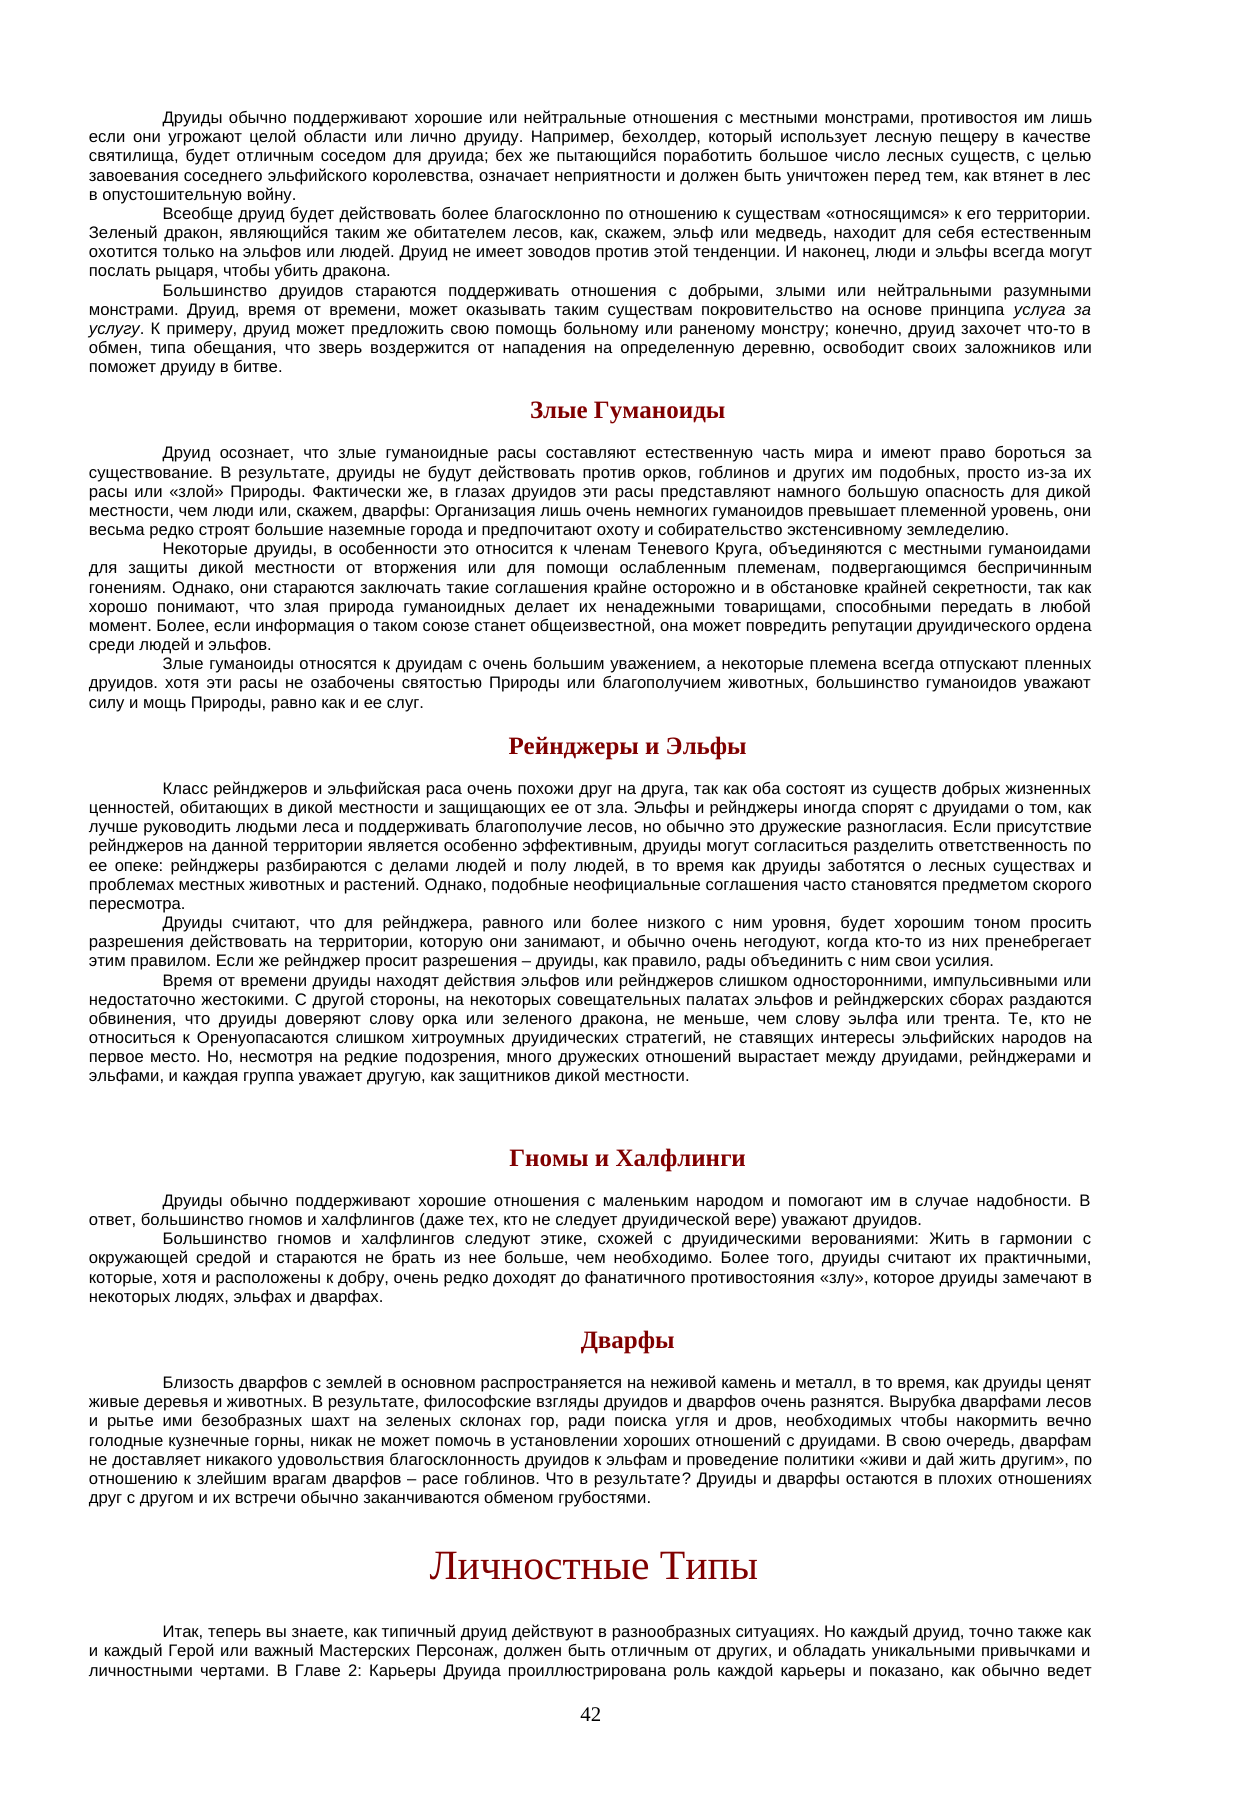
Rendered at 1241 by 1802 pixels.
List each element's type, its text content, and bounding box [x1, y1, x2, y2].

text Дварфы [89, 1325, 1092, 1354]
text Друиды считают, что для рейнджера, равного или более низкого с ним уровня, будет хорошим тоном просить разрешения действовать на территории, которую они занимают, и обычно очень негодуют, когда кто-то из них пренебрегает этим правилом. Если же рейнджер просит разрешения – друиды, как правило, рады объединить с ним свои усилия. [89, 913, 1092, 970]
text Рейнджеры и Эльфы [89, 731, 1092, 759]
text Близость дварфов с землей в основном распространяется на неживой камень и металл, в то время, как друиды ценят живые деревья и животных. В результате, философские взгляды друидов и дварфов очень разнятся. Вырубка дварфами лесов и рытье ими безобразных шахт на зеленых склонах гор, ради поиска угля и дров, необходимых чтобы накормить вечно голодные кузнечные горны, никак не может помочь в установлении хороших отношений с друидами. В свою очередь, дварфам не доставляет никакого удовольствия благосклонность друидов к эльфам и проведение политики «живи и дай жить другим», по отношению к злейшим врагам дварфов – расе гоблинов. Что в результате? Друиды и дварфы остаются в плохих отношениях друг с другом и их встречи обычно заканчиваются обменом грубостями. [89, 1373, 1092, 1507]
text Злые гуманоиды относятся к друидам с очень большим уважением, а некоторые племена всегда отпускают пленных друидов. хотя эти расы не озабочены святостью Природы или благополучием животных, большинство гуманоидов уважают силу и мощь Природы, равно как и ее слуг. [89, 654, 1092, 712]
text Друид осознает, что злые гуманоидные расы составляют естественную часть мира и имеют право бороться за существование. В результате, друиды не будут действовать против орков, гоблинов и других им подобных, просто из-за их расы или «злой» Природы. Фактически же, в глазах друидов эти расы представляют намного большую опасность для дикой местности, чем люди или, скажем, дварфы: Организация лишь очень немногих гуманоидов превышает племенной уровень, они весьма редко строят большие наземные города и предпочитают охоту и собирательство экстенсивному земледелию. [89, 443, 1092, 539]
text Большинство друидов стараются поддерживать отношения с добрыми, злыми или нейтральными разумными монстрами. Друид, время от времени, может оказывать таким существам покровительство на основе принципа услуга за услугу. К примеру, друид может предложить свою помощь больному или раненому монстру; конечно, друид захочет что-то в обмен, типа обещания, что зверь воздержится от нападения на определенную деревню, освободит своих заложников или поможет друиду в битве. [89, 280, 1092, 376]
text Друиды обычно поддерживают хорошие или нейтральные отношения с местными монстрами, противостоя им лишь если они угрожают целой области или лично друиду. Например, бехолдер, который использует лесную пещеру в качестве святилища, будет отличным соседом для друида; бех же пытающийся поработить большое число лесных существ, с целью завоевания соседнего эльфийского королевства, означает неприятности и должен быть уничтожен перед тем, как втянет в лес в опустошительную войну. [89, 108, 1092, 204]
text Некоторые друиды, в особенности это относится к членам Теневого Круга, объединяются с местными гуманоидами для защиты дикой местности от вторжения или для помощи ослабленным племенам, подвергающимся беспричинным гонениям. Однако, они стараются заключать такие соглашения крайне осторожно и в обстановке крайней секретности, так как хорошо понимают, что злая природа гуманоидных делает их ненадежными товарищами, способными передать в любой момент. Более, если информация о таком союзе станет общеизвестной, она может повредить репутации друидического ордена среди людей и эльфов. [89, 539, 1092, 654]
text Время от времени друиды находят действия эльфов или рейнджеров слишком односторонними, импульсивными или недостаточно жестокими. С другой стороны, на некоторых совещательных палатах эльфов и рейнджерских сборах раздаются обвинения, что друиды доверяют слову орка или зеленого дракона, не меньше, чем слову эьлфа или трента. Те, кто не относиться к Оренуопасаются слишком хитроумных друидических стратегий, не ставящих интересы эльфийских народов на первое место. Но, несмотря на редкие подозрения, много дружеских отношений вырастает между друидами, рейнджерами и эльфами, и каждая группа уважает другую, как защитников дикой местности. [89, 970, 1092, 1085]
text Большинство гномов и халфлингов следуют этике, схожей с друидическими верованиями: Жить в гармонии с окружающей средой и стараются не брать из нее больше, чем необходимо. Более того, друиды считают их практичными, которые, хотя и расположены к добру, очень редко доходят до фанатичного противостояния «злу», которое друиды замечают в некоторых людях, эльфах и дварфах. [89, 1229, 1092, 1306]
text Гномы и Халфлинги [89, 1143, 1092, 1172]
text Друиды обычно поддерживают хорошие отношения с маленьким народом и помогают им в случае надобности. В ответ, большинство гномов и халфлингов (даже тех, кто не следует друидической вере) уважают друидов. [89, 1191, 1092, 1229]
text Всеобще друид будет действовать более благосклонно по отношению к существам «относящимся» к его территории. Зеленый дракон, являющийся таким же обитателем лесов, как, скажем, эльф или медведь, находит для себя естественным охотится только на эльфов или людей. Друид не имеет зоводов против этой тенденции. И наконец, люди и эльфы всегда могут послать рыцаря, чтобы убить дракона. [89, 204, 1092, 280]
text Класс рейнджеров и эльфийская раса очень похожи друг на друга, так как оба состоят из существ добрых жизненных ценностей, обитающих в дикой местности и защищающих ее от зла. Эльфы и рейнджеры иногда спорят с друидами о том, как лучше руководить людьми леса и поддерживать благополучие лесов, но обычно это дружеские разногласия. Если присутствие рейнджеров на данной территории является особенно эффективным, друиды могут согласиться разделить ответственность по ее опеке: рейнджеры разбираются с делами людей и полу людей, в то время как друиды заботятся о лесных существах и проблемах местных животных и растений. Однако, подобные неофициальные соглашения часто становятся предметом скорого пересмотра. [89, 779, 1092, 913]
subtitle Личностные Типы [89, 1541, 1098, 1588]
text Злые Гуманоиды [89, 395, 1092, 424]
